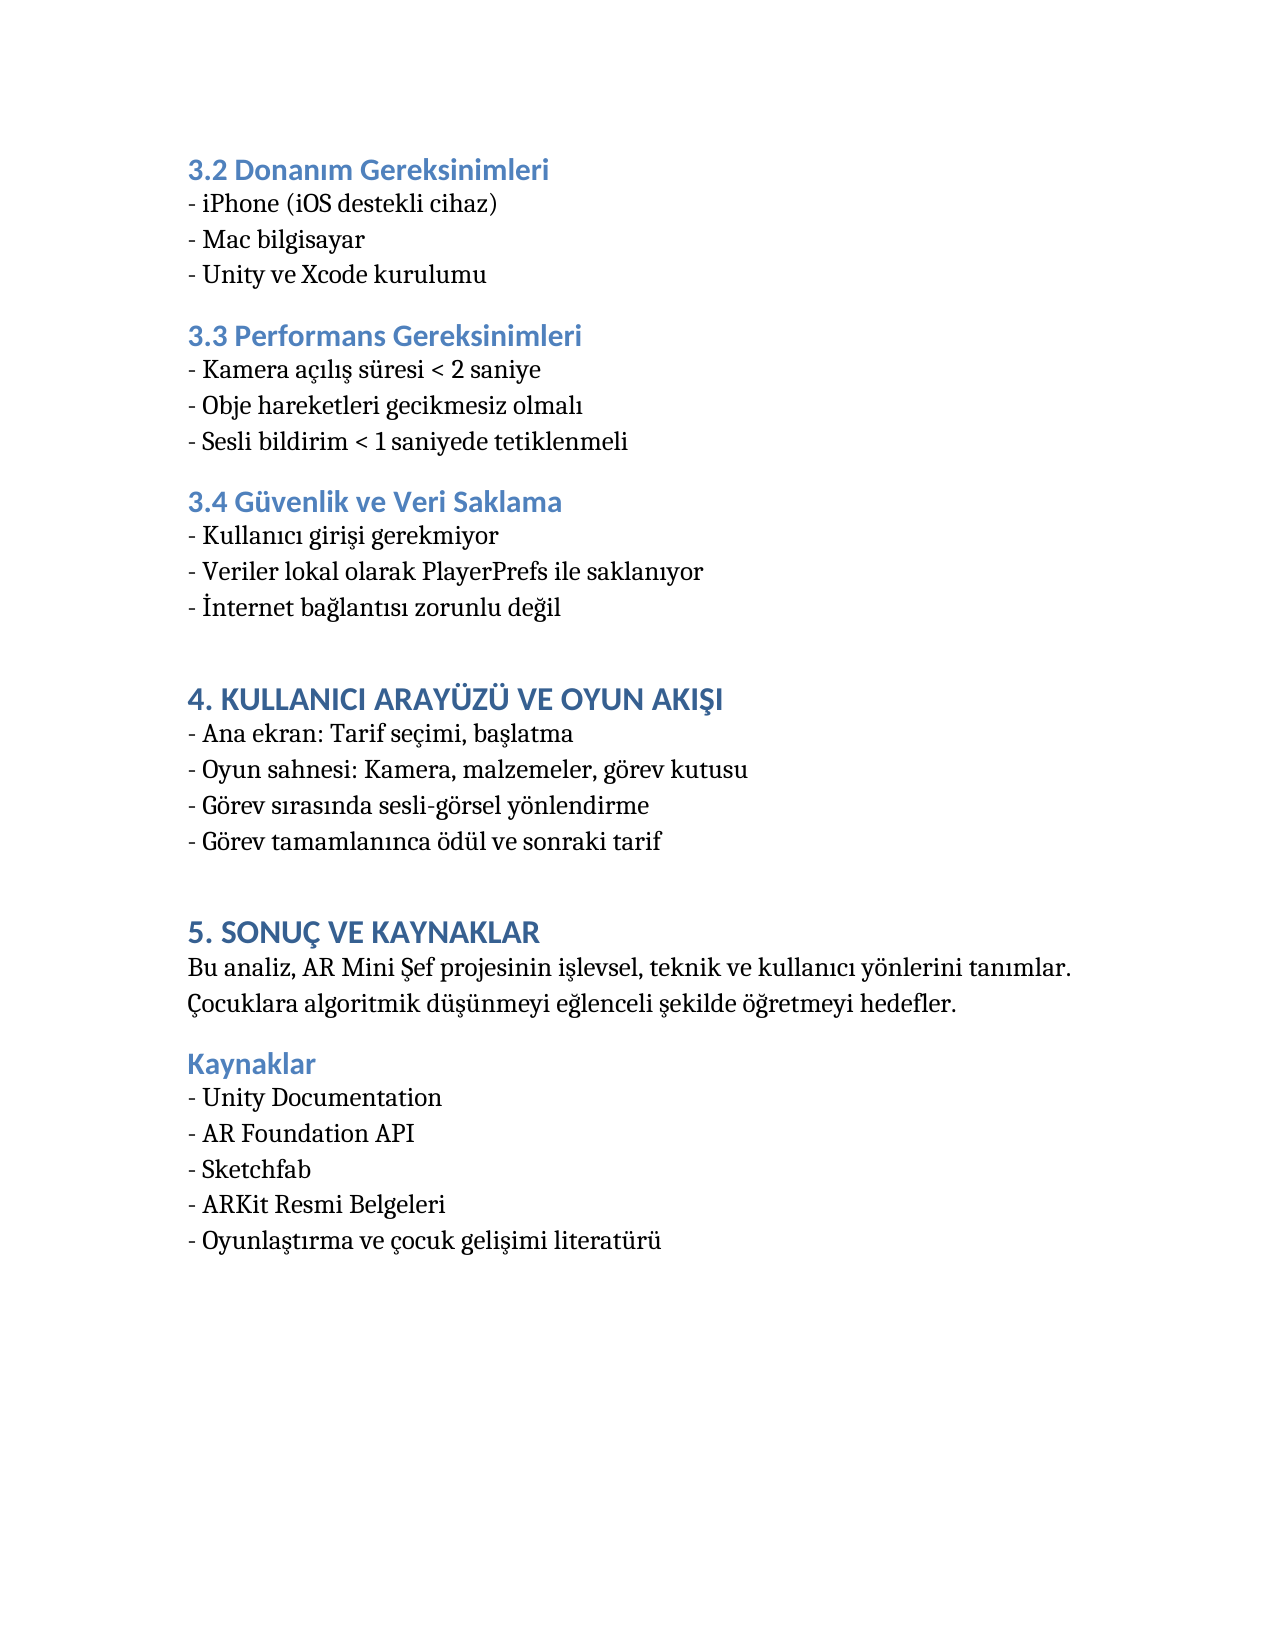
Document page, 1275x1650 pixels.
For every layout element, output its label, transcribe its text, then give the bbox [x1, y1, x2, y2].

text - Unity Documentation - AR Foundation API - Sketchfab - ARKit Resmi Belgeleri - Oyunlaştırma ve çocuk gelişimi literatürü [187, 1082, 1087, 1256]
subtitle 3.2 Donanım Gereksinimleri [187, 150, 1087, 188]
subtitle 3.4 Güvenlik ve Veri Saklama [187, 482, 1087, 520]
subtitle 5. SONUÇ VE KAYNAKLAR [187, 911, 1087, 952]
text Bu analiz, AR Mini Şef projesinin işlevsel, teknik ve kullanıcı yönlerini tanımlar. Çocuklara algoritmik düşünmeyi eğlenceli şekilde öğretmeyi hedefler. [187, 952, 1087, 1019]
text - Kullanıcı girişi gerekmiyor - Veriler lokal olarak PlayerPrefs ile saklanıyor - İnternet bağlantısı zorunlu değil [187, 520, 1087, 623]
subtitle 3.3 Performans Gereksinimleri [187, 316, 1087, 354]
text - Kamera açılış süresi < 2 saniye - Obje hareketleri gecikmesiz olmalı - Sesli bildirim < 1 saniyede tetiklenmeli [187, 354, 1087, 457]
text - Ana ekran: Tarif seçimi, başlatma - Oyun sahnesi: Kamera, malzemeler, görev kutusu - Görev sırasında sesli-görsel yönlendirme - Görev tamamlanınca ödül ve sonraki tarif [187, 718, 1087, 857]
text - iPhone (iOS destekli cihaz) - Mac bilgisayar - Unity ve Xcode kurulumu [187, 188, 1087, 291]
subtitle 4. KULLANICI ARAYÜZÜ VE OYUN AKIŞI [187, 678, 1087, 718]
subtitle Kaynaklar [187, 1044, 1087, 1082]
